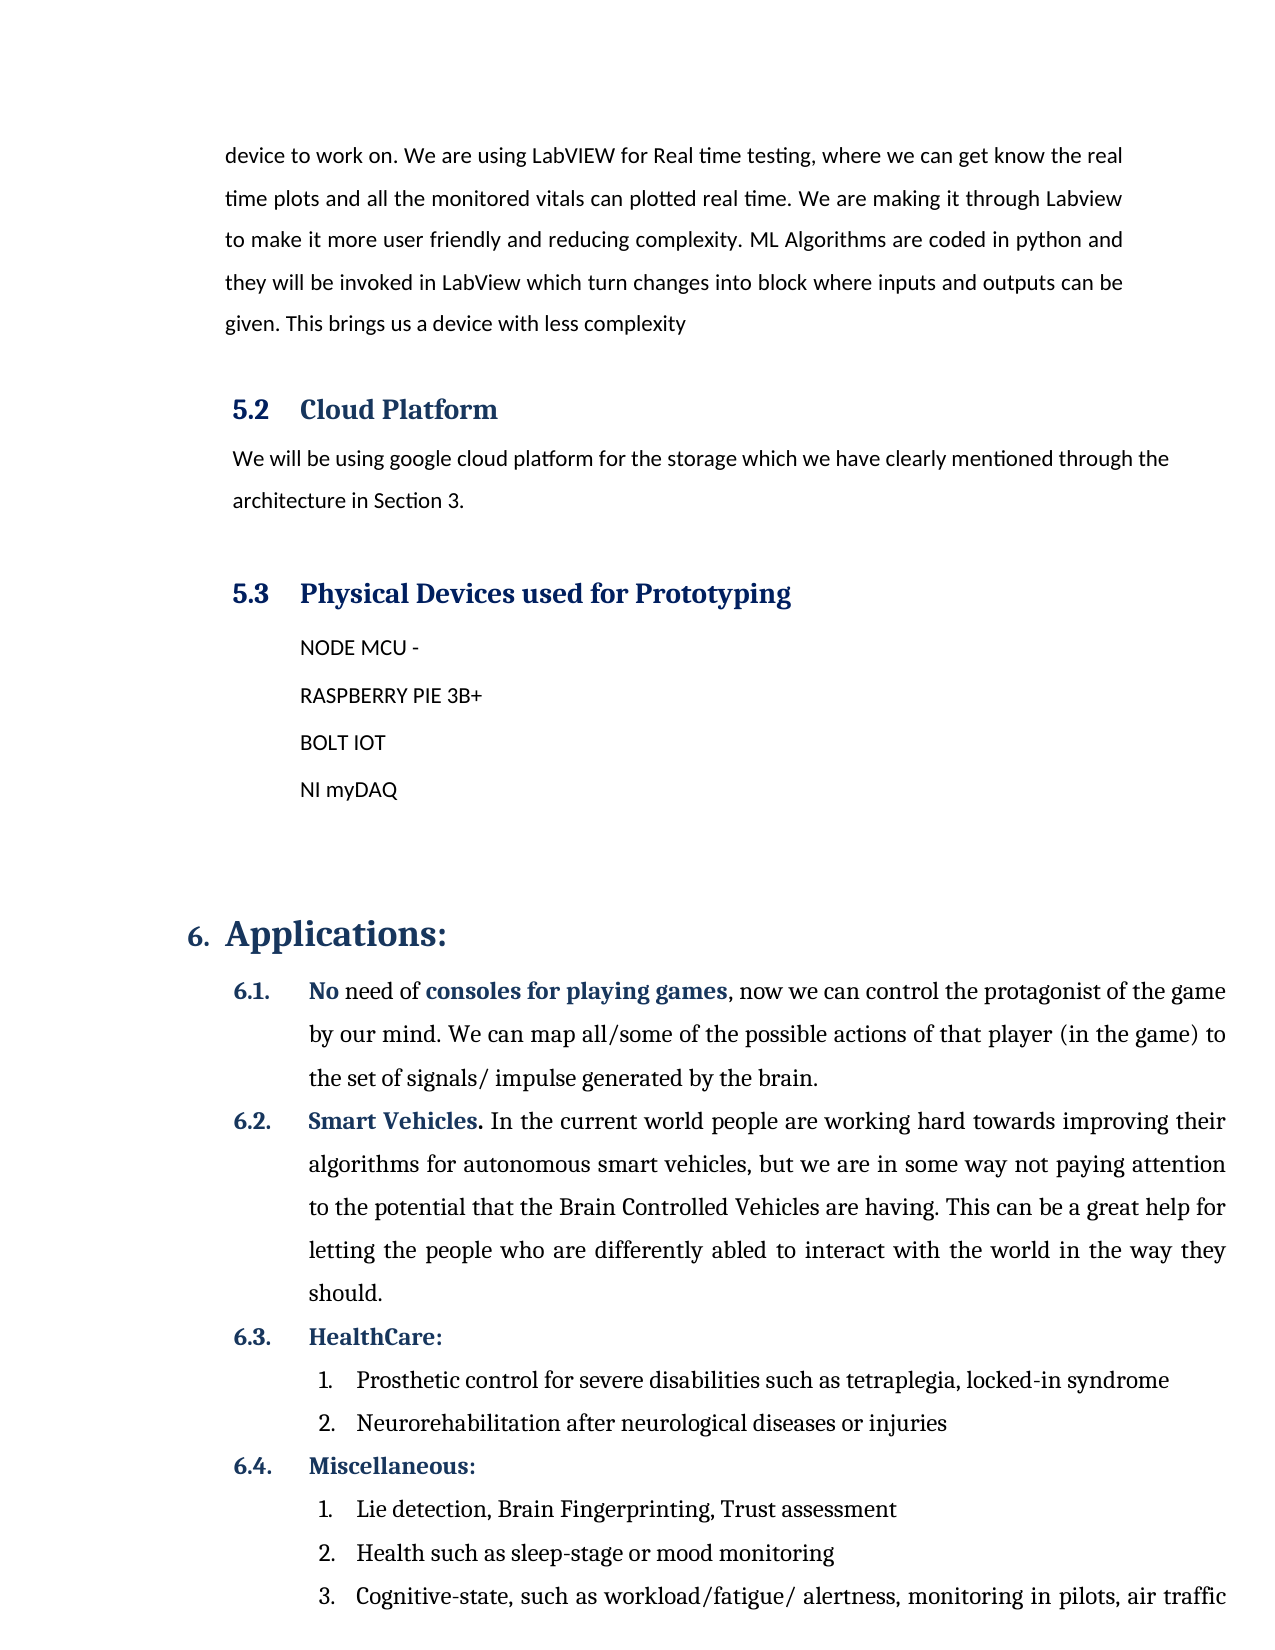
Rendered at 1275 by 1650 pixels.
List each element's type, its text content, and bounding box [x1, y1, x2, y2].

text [225, 142, 1125, 338]
list Health such as sleep-stage or mood monitoring [319, 1539, 1227, 1567]
list Prosthetic control for severe disabilities such as tetraplegia, locked-in syndrome [319, 1366, 1227, 1394]
list Smart Vehicles. In the current world people are working hard towards improving their algorithms for autonomous smart vehicles, but we are in some way not paying attention to the potential that the Brain Controlled Vehicles are having. This can be a great help for letting the people who are differently abled to interact with the world in the way they should. [233, 1107, 1227, 1308]
text NODE MCU - [300, 633, 1227, 661]
text NI myDAQ [300, 776, 1227, 804]
text RASPBERRY PIE 3B+ [300, 681, 1227, 709]
list HealthCare: [233, 1322, 1227, 1351]
list Miscellaneous: [233, 1452, 1227, 1481]
subtitle Cloud Platform [232, 393, 1227, 427]
list No need of consoles for playing games, now we can control the protagonist of the game by our mind. We can map all/some of the possible actions of that player (in the game) to the set of signals/ impulse generated by the brain. [233, 977, 1227, 1092]
list Lie detection, Brain Fingerprinting, Trust assessment [319, 1495, 1227, 1524]
subtitle We will be using google cloud platform for the storage which we have clearly mentioned through the architecture in Section 3. [232, 444, 1227, 514]
text BOLT IOT [300, 728, 1227, 756]
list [319, 1582, 1227, 1611]
list Applications: [187, 912, 1227, 956]
list Neurorehabilitation after neurological diseases or injuries [319, 1409, 1227, 1438]
subtitle Physical Devices used for Prototyping [232, 578, 1227, 611]
